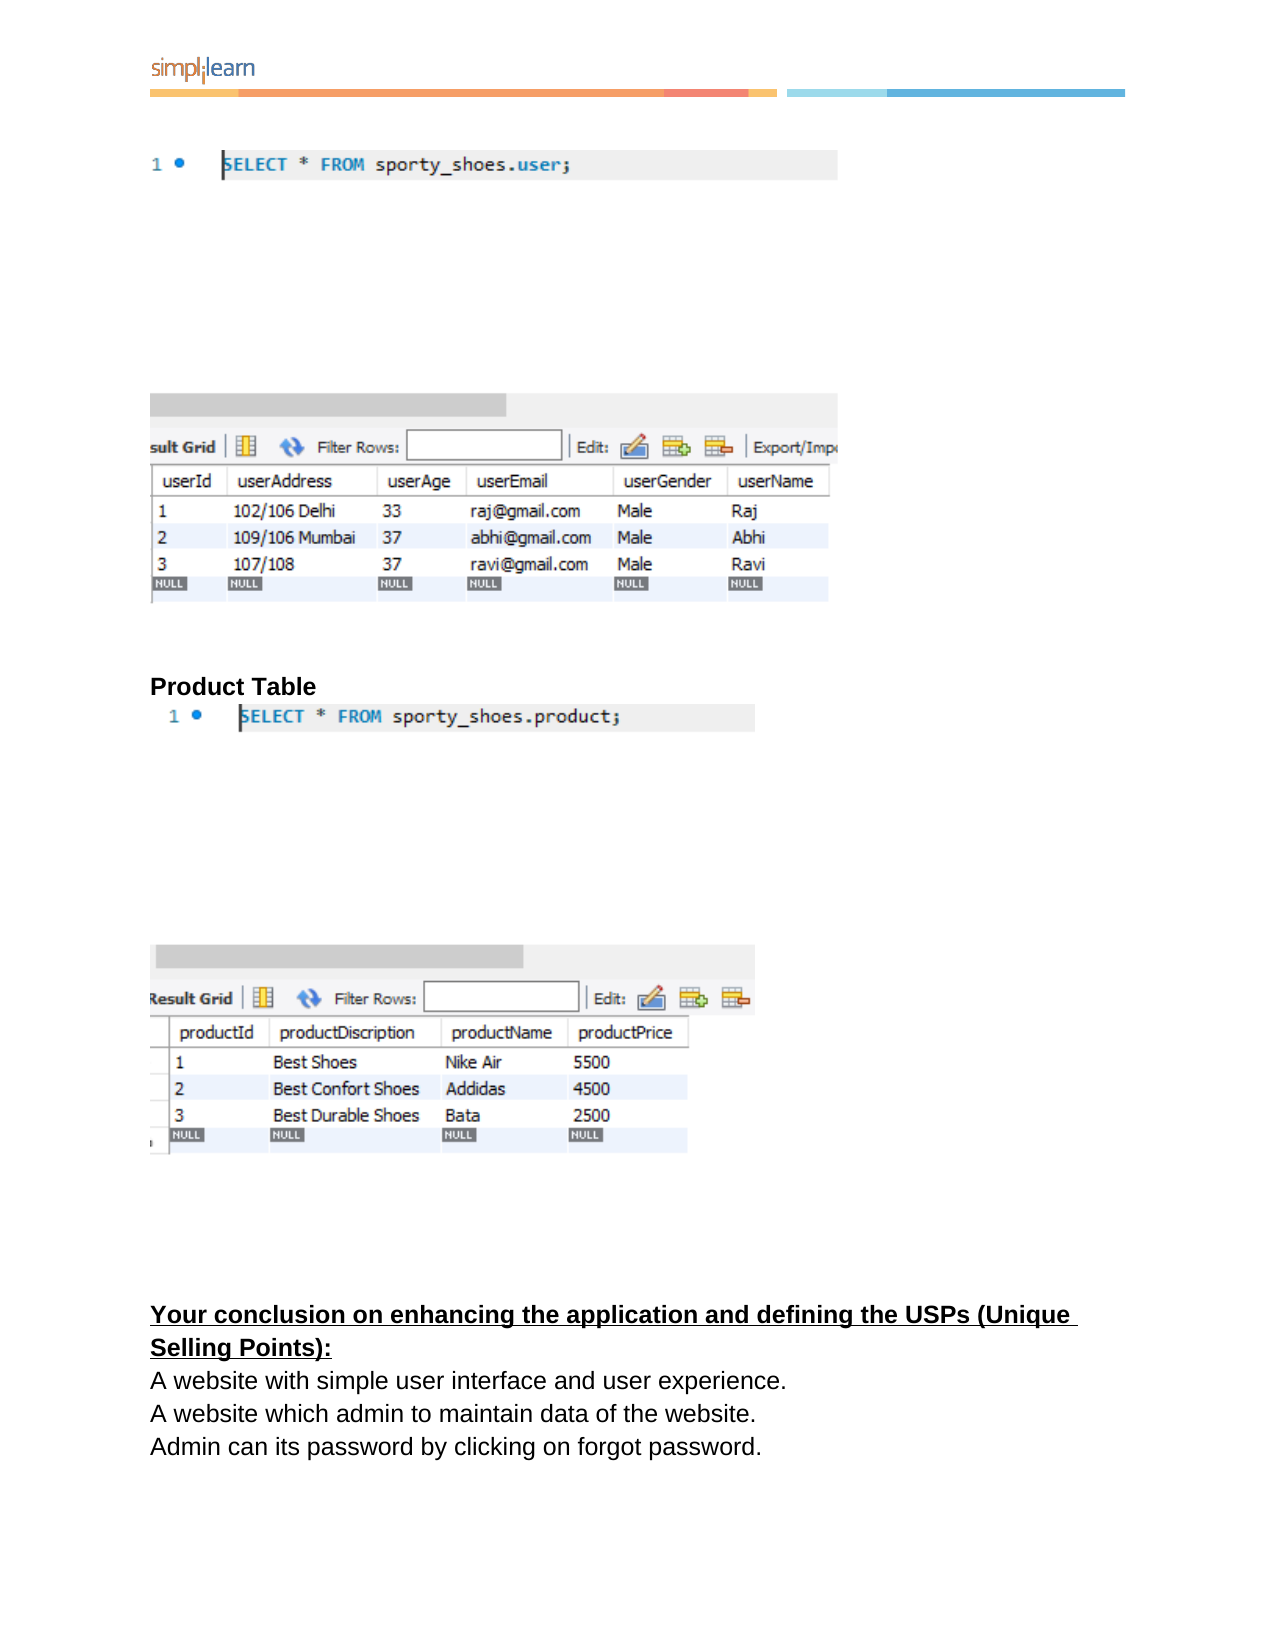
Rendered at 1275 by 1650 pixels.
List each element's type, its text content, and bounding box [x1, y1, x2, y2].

text Admin can its password by clicking on forgot password. [150, 1432, 1125, 1461]
text A website with simple user interface and user experience. [150, 1366, 1125, 1395]
text Product Table [150, 672, 1125, 700]
picture [150, 52, 1125, 97]
picture [150, 150, 838, 638]
text A website which admin to maintain data of the website. [150, 1399, 1125, 1428]
text Your conclusion on enhancing the application and defining the USPs (Unique Selling Points): [150, 1300, 1125, 1362]
picture [150, 704, 755, 1197]
